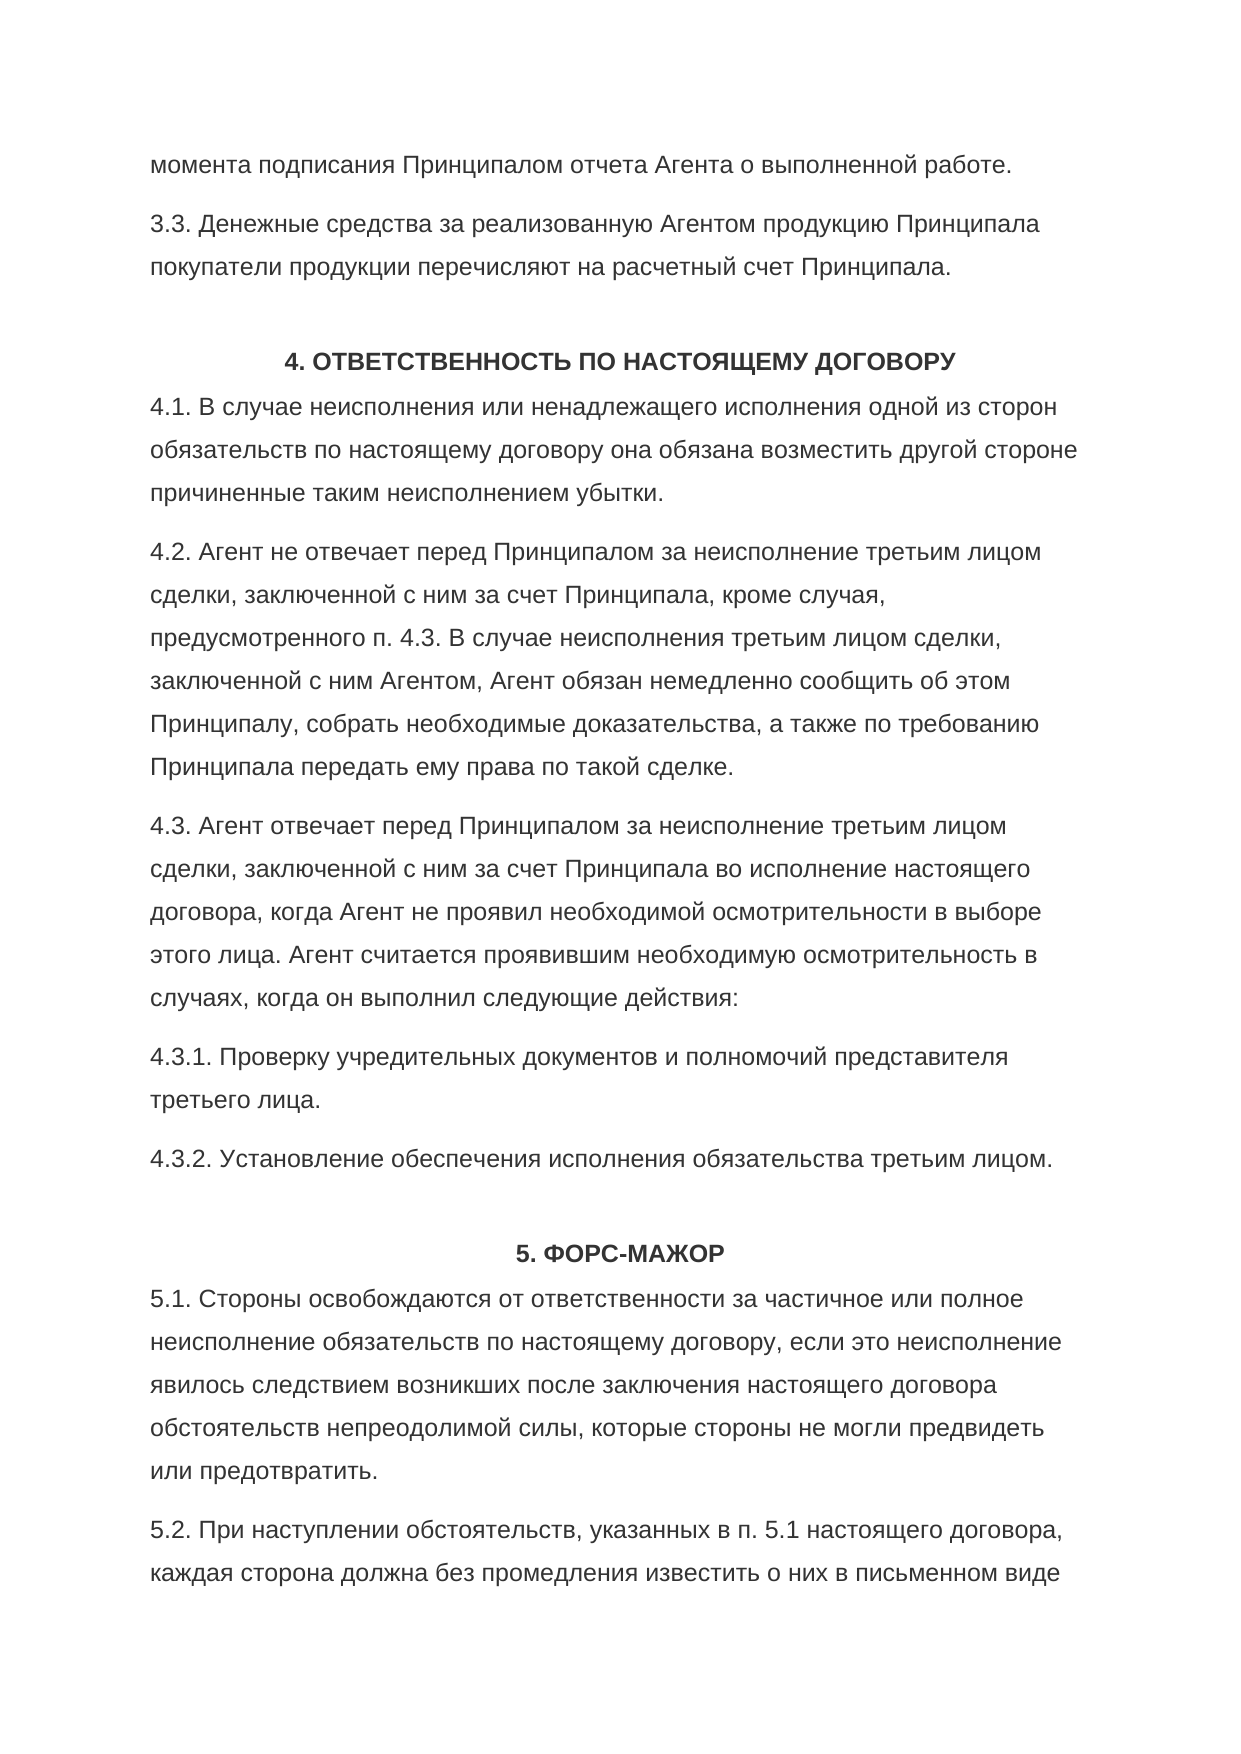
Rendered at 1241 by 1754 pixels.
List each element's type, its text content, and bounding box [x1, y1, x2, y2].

text 4.3.1. Проверку учредительных документов и полномочий представителя третьего лица. [150, 1042, 1090, 1114]
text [150, 150, 1090, 179]
text 4.3.2. Установление обеспечения исполнения обязательства третьим лицом. [150, 1144, 1090, 1173]
text 5.1. Стороны освобождаются от ответственности за частичное или полное неисполнение обязательств по настоящему договору, если это неисполнение явилось следствием возникших после заключения настоящего договора обстоятельств непреодолимой силы, которые стороны не могли предвидеть или предотвратить. [150, 1283, 1090, 1485]
text 4.2. Агент не отвечает перед Принципалом за неисполнение третьим лицом сделки, заключенной с ним за счет Принципала, кроме случая, предусмотренного п. 4.3. В случае неисполнения третьим лицом сделки, заключенной с ним Агентом, Агент обязан немедленно сообщить об этом Принципалу, собрать необходимые доказательства, а также по требованию Принципала передать ему права по такой сделке. [150, 536, 1090, 781]
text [150, 1515, 1090, 1587]
text 3.3. Денежные средства за реализованную Агентом продукцию Принципала покупатели продукции перечисляют на расчетный счет Принципала. [150, 209, 1090, 281]
text 5. ФОРС-МАЖОР [150, 1239, 1090, 1268]
text 4.3. Агент отвечает перед Принципалом за неисполнение третьим лицом сделки, заключенной с ним за счет Принципала во исполнение настоящего договора, когда Агент не проявил необходимой осмотрительности в выборе этого лица. Агент считается проявившим необходимую осмотрительность в случаях, когда он выполнил следующие действия: [150, 811, 1090, 1012]
text 4.1. В случае неисполнения или ненадлежащего исполнения одной из сторон обязательств по настоящему договору она обязана возместить другой стороне причиненные таким неисполнением убытки. [150, 391, 1090, 506]
text 4. ОТВЕТСТВЕННОСТЬ ПО НАСТОЯЩЕМУ ДОГОВОРУ [150, 347, 1090, 376]
